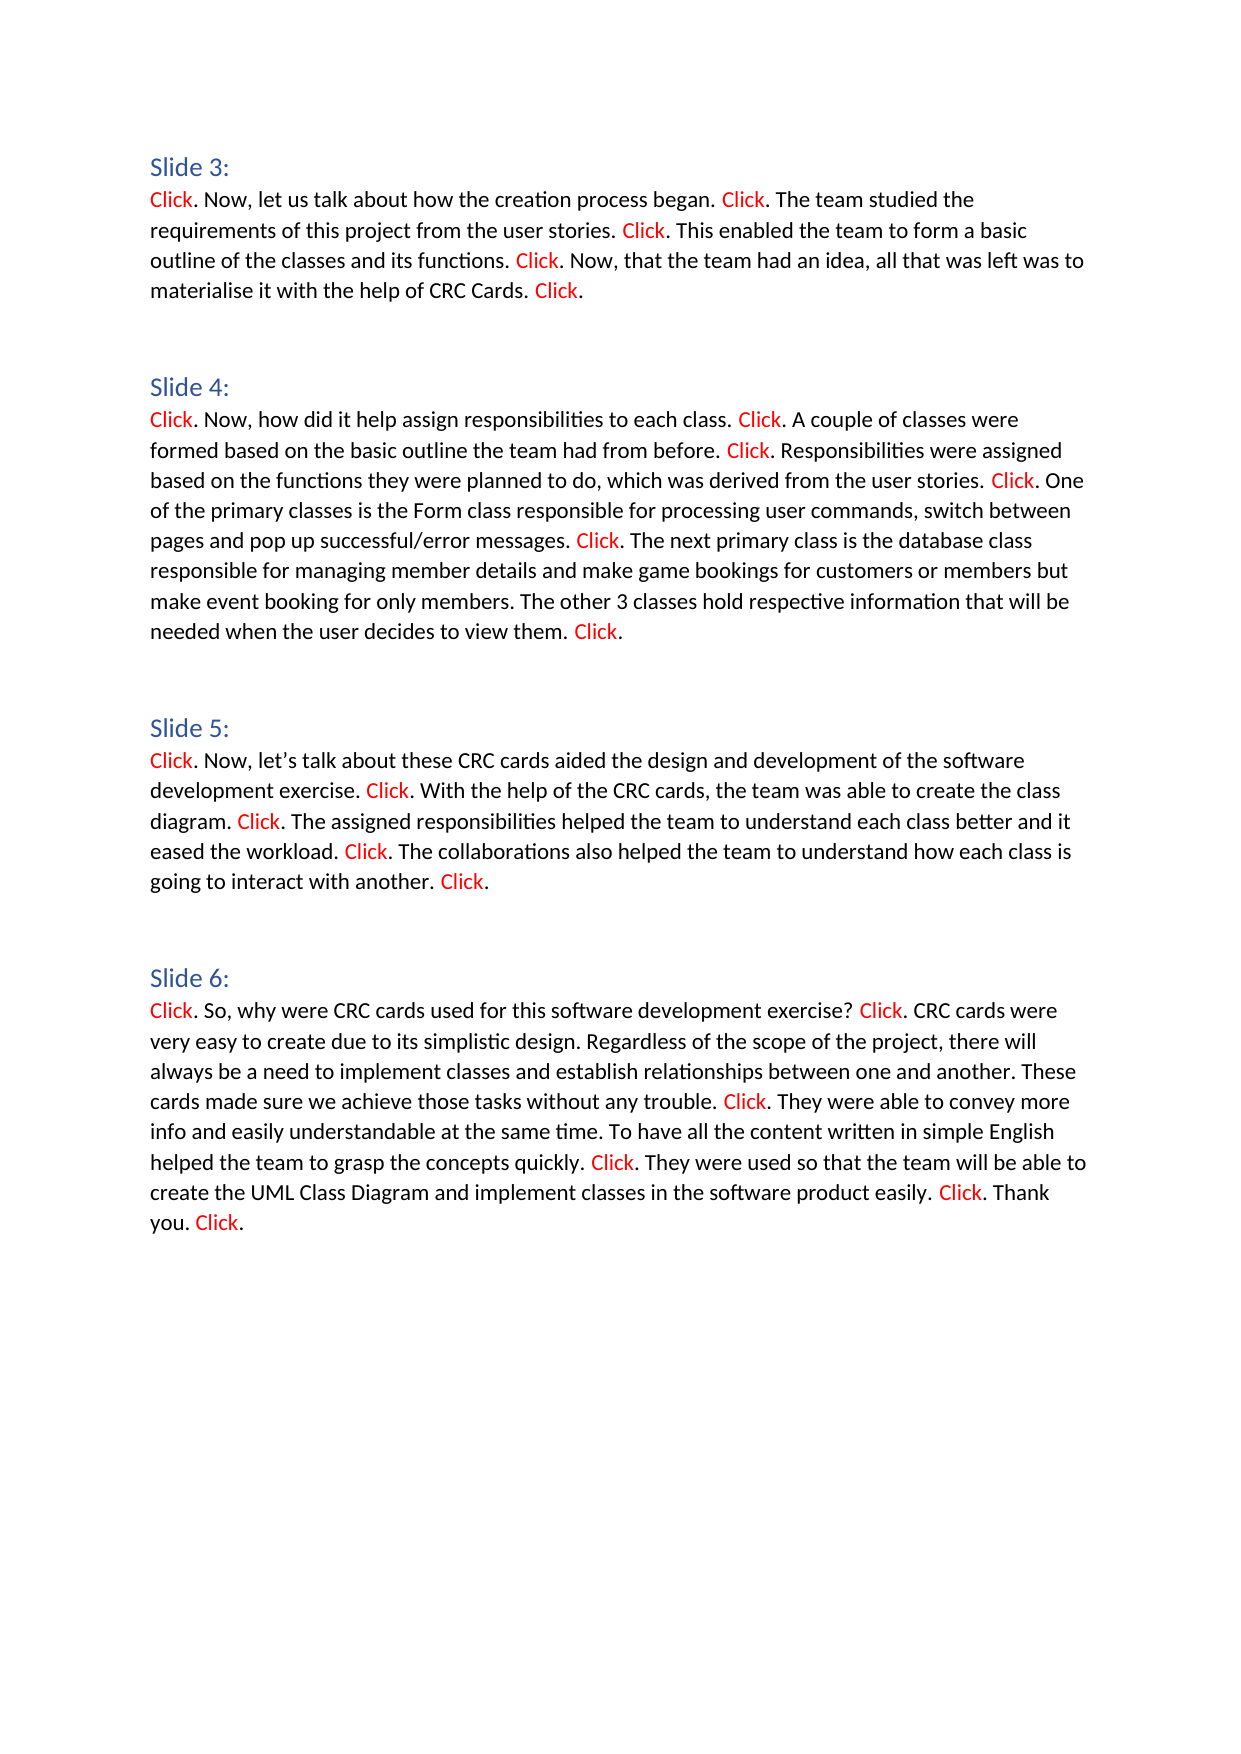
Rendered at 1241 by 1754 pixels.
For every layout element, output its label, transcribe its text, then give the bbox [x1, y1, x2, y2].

subtitle Slide 6: [150, 961, 1090, 994]
subtitle Slide 5: [150, 711, 1090, 744]
text Click. So, why were CRC cards used for this software development exercise? Click. CRC cards were very easy to create due to its simplistic design. Regardless of the scope of the project, there will always be a need to implement classes and establish relationships between one and another. These cards made sure we achieve those tasks without any trouble. Click. They were able to convey more info and easily understandable at the same time. To have all the content written in simple English helped the team to grasp the concepts quickly. Click. They were used so that the team will be able to create the UML Class Diagram and implement classes in the software product easily. Click. Thank you. Click. [150, 997, 1090, 1236]
subtitle Slide 3: [150, 150, 1090, 183]
subtitle Slide 4: [150, 370, 1090, 403]
text Click. Now, let us talk about how the creation process began. Click. The team studied the requirements of this project from the user stories. Click. This enabled the team to form a basic outline of the classes and its functions. Click. Now, that the team had an idea, all that was left was to materialise it with the help of CRC Cards. Click. [150, 186, 1090, 304]
text Click. Now, how did it help assign responsibilities to each class. Click. A couple of classes were formed based on the basic outline the team had from before. Click. Responsibilities were assigned based on the functions they were planned to do, which was derived from the user stories. Click. One of the primary classes is the Form class responsible for processing user commands, switch between pages and pop up successful/error messages. Click. The next primary class is the database class responsible for managing member details and make game bookings for customers or members but make event booking for only members. The other 3 classes hold respective information that will be needed when the user decides to view them. Click. [150, 406, 1090, 645]
text Click. Now, let’s talk about these CRC cards aided the design and development of the software development exercise. Click. With the help of the CRC cards, the team was able to create the class diagram. Click. The assigned responsibilities helped the team to understand each class better and it eased the workload. Click. The collaborations also helped the team to understand how each class is going to interact with another. Click. [150, 746, 1090, 895]
